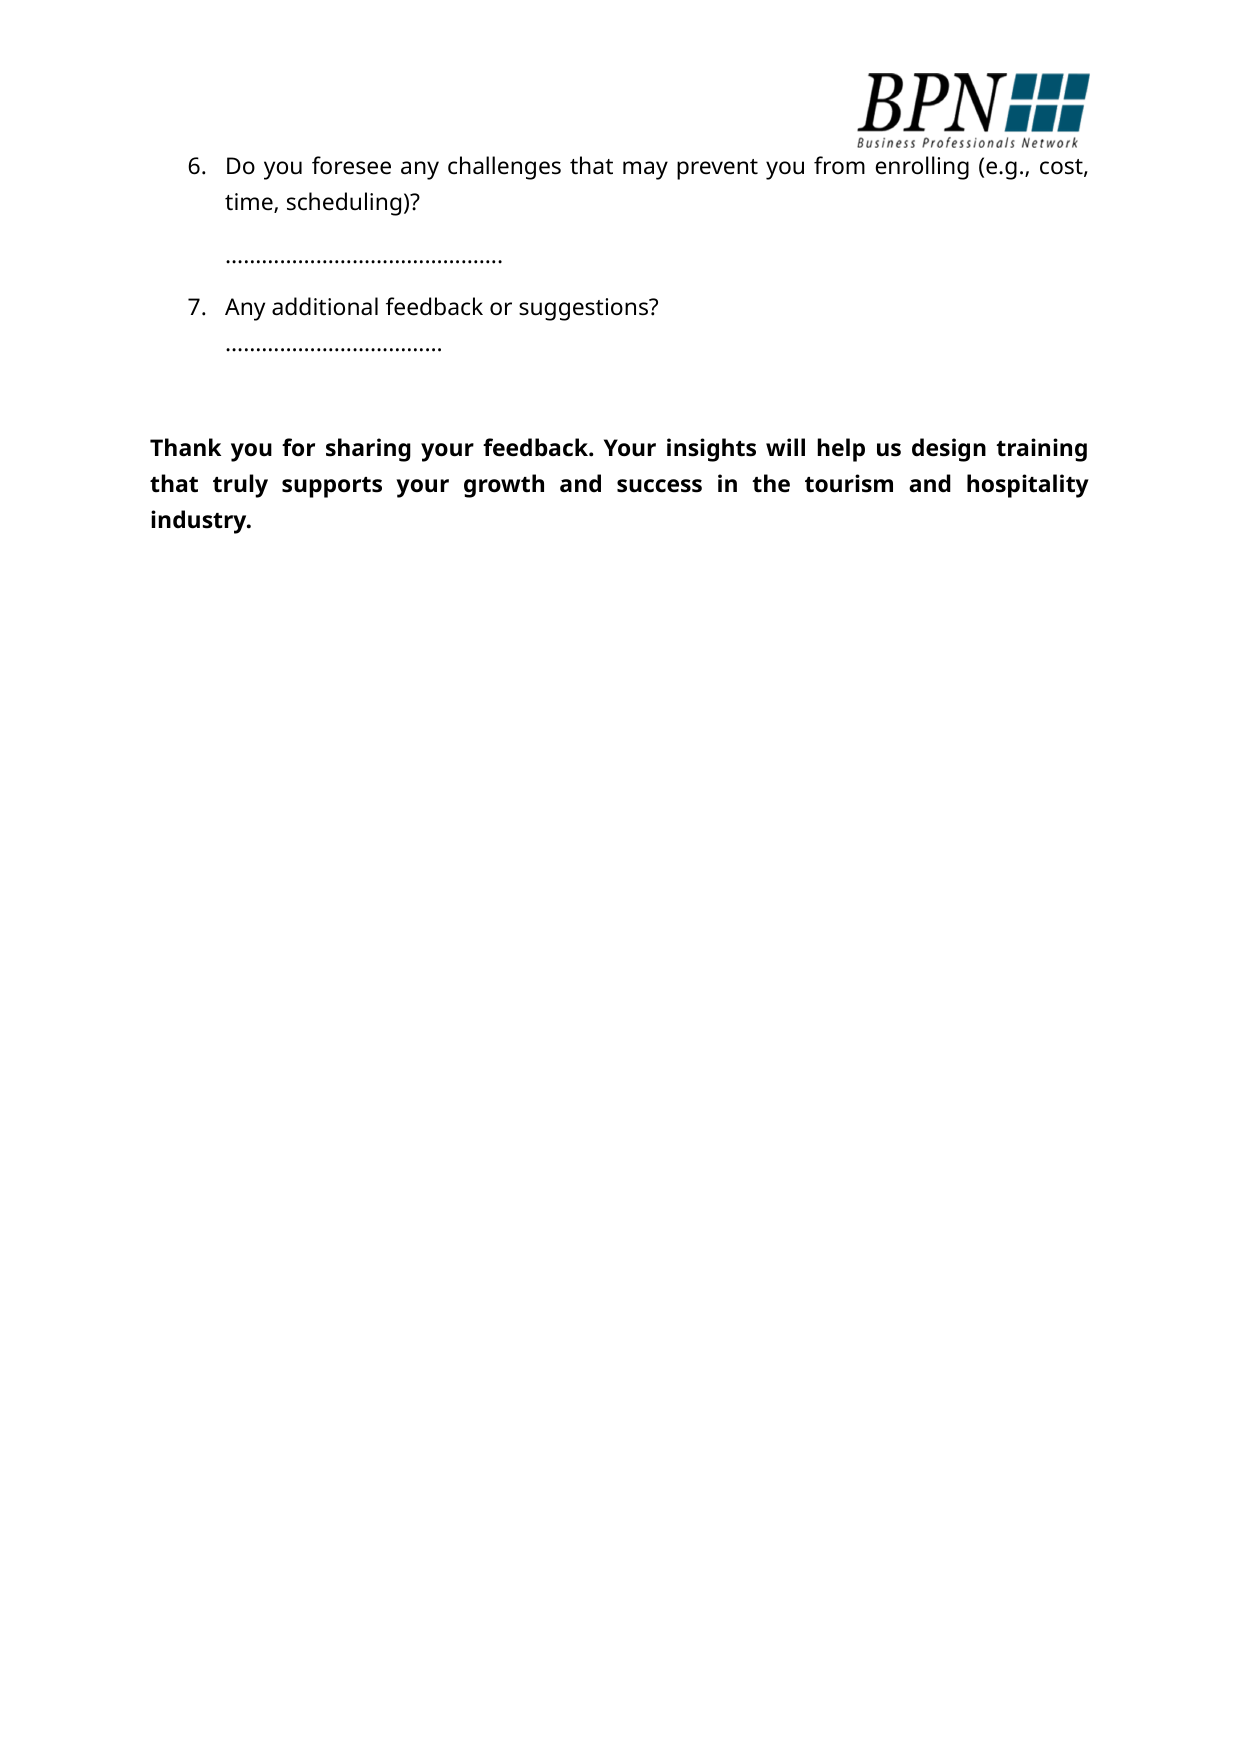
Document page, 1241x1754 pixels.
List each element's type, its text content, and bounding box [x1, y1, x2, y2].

list Do you foresee any challenges that may prevent you from enrolling (e.g., cost, time, scheduling)? [187, 150, 1090, 217]
text ………………………………………. [225, 238, 1090, 270]
text Thank you for sharing your feedback. Your insights will help us design training that truly supports your growth and success in the tourism and hospitality industry. [150, 432, 1090, 535]
list ……………………………… [225, 327, 1090, 358]
list Any additional feedback or suggestions? [187, 291, 1090, 322]
picture [856, 73, 1091, 148]
